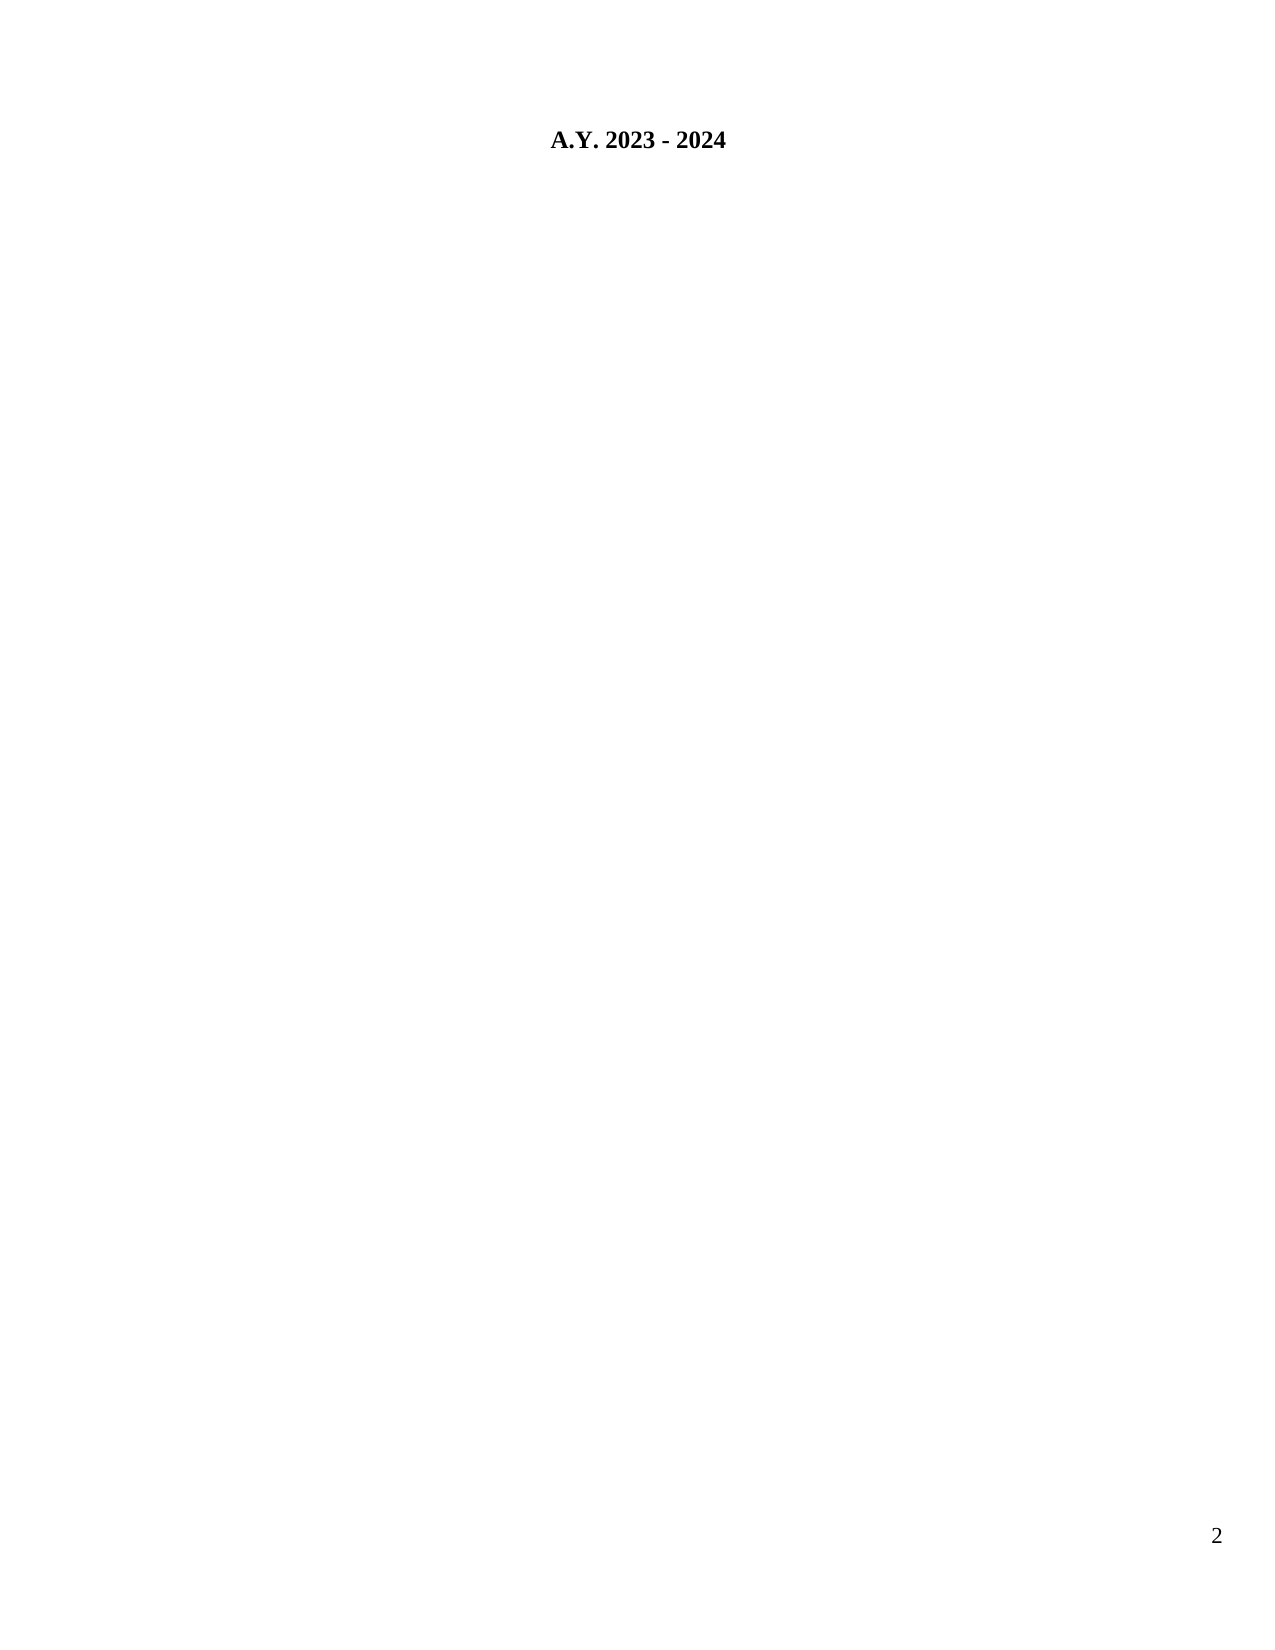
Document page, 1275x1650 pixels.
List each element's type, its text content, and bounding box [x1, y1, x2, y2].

text A.Y. 2023 - 2024 [62, 125, 1214, 154]
